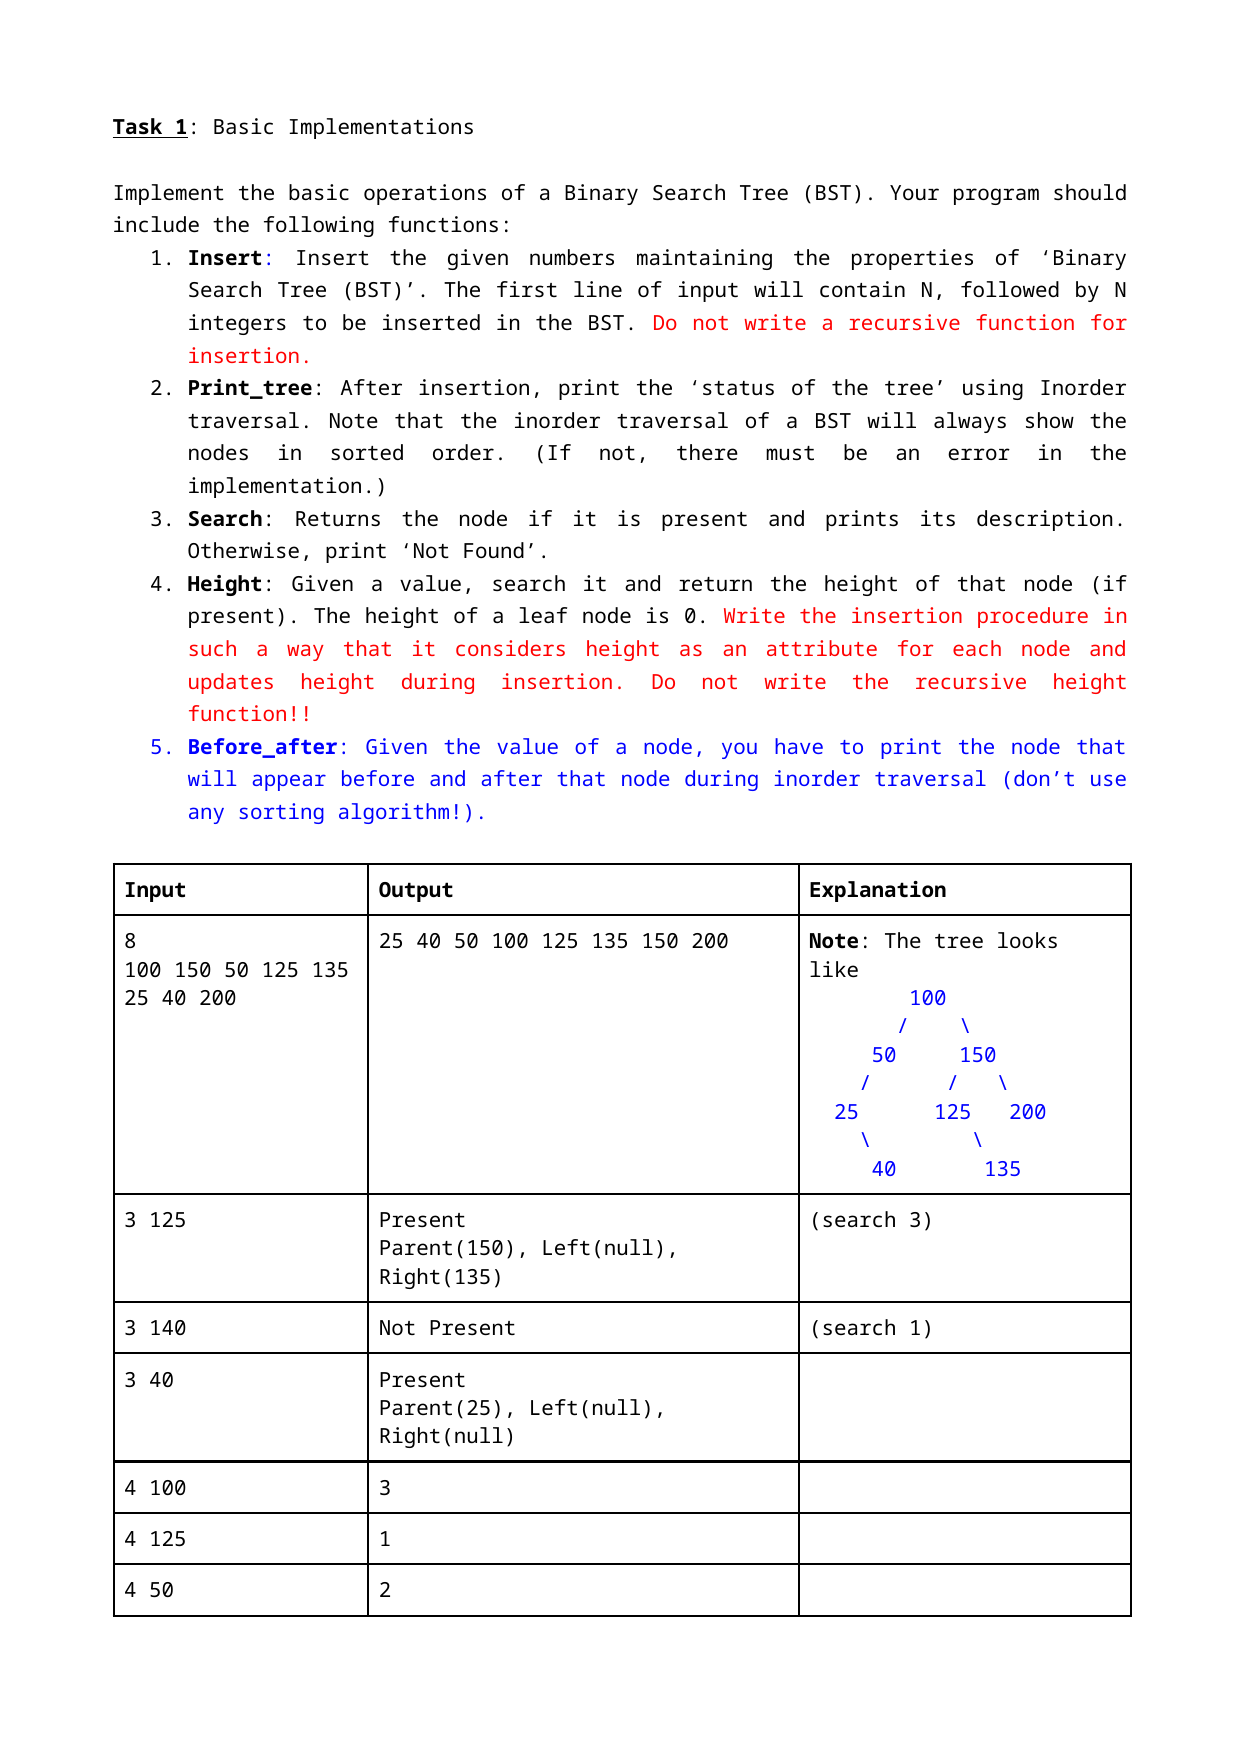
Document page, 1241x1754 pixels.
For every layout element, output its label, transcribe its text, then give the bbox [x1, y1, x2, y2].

table_cell Present Parent(150), Left(null), Right(135) [369, 1195, 798, 1301]
table_cell 3 [369, 1463, 798, 1512]
table_cell Note: The tree looks like 100 / \ 50 150 / / \ 25 125 200 \ \ 40 135 [800, 916, 1130, 1193]
table_cell 4 50 [115, 1565, 367, 1614]
table_cell [800, 1354, 1130, 1460]
table_cell [800, 1514, 1130, 1563]
table_cell 4 125 [115, 1514, 367, 1563]
table_cell 3 140 [115, 1303, 367, 1352]
table_cell (search 1) [800, 1303, 1130, 1352]
table_cell [800, 1565, 1130, 1614]
table_cell 2 [369, 1565, 798, 1614]
text Task 1: Basic Implementations [112, 112, 1128, 141]
table_header Explanation [800, 865, 1130, 914]
list Insert: Insert the given numbers maintaining the properties of ‘Binary Search Tree (BST)’. The first line of input will contain N, followed by N integers to be inserted in the BST. Do not write a recursive function for insertion. [150, 243, 1128, 369]
table_header Output [369, 865, 798, 914]
table_cell Present Parent(25), Left(null), Right(null) [369, 1354, 798, 1460]
table_cell 1 [369, 1514, 798, 1563]
text Implement the basic operations of a Binary Search Tree (BST). Your program should include the following functions: [112, 178, 1128, 239]
list Search: Returns the node if it is present and prints its description. Otherwise, print ‘Not Found’. [150, 504, 1128, 565]
table_cell Not Present [369, 1303, 798, 1352]
table_cell 3 40 [115, 1354, 367, 1460]
table_cell (search 3) [800, 1195, 1130, 1301]
list Height: Given a value, search it and return the height of that node (if present). The height of a leaf node is 0. Write the insertion procedure in such a way that it considers height as an attribute for each node and updates height during insertion. Do not write the recursive height function!! [150, 569, 1128, 728]
list Print_tree: After insertion, print the ‘status of the tree’ using Inorder traversal. Note that the inorder traversal of a BST will always show the nodes in sorted order. (If not, there must be an error in the implementation.) [150, 373, 1128, 499]
table_cell 25 40 50 100 125 135 150 200 [369, 916, 798, 1193]
table_cell 4 100 [115, 1463, 367, 1512]
table_header Input [115, 865, 367, 914]
table_cell [800, 1463, 1130, 1512]
table_cell 3 125 [115, 1195, 367, 1301]
list Before_after: Given the value of a node, you have to print the node that will appear before and after that node during inorder traversal (don’t use any sorting algorithm!). [150, 732, 1128, 826]
table_cell 8 100 150 50 125 135 25 40 200 [115, 916, 367, 1193]
